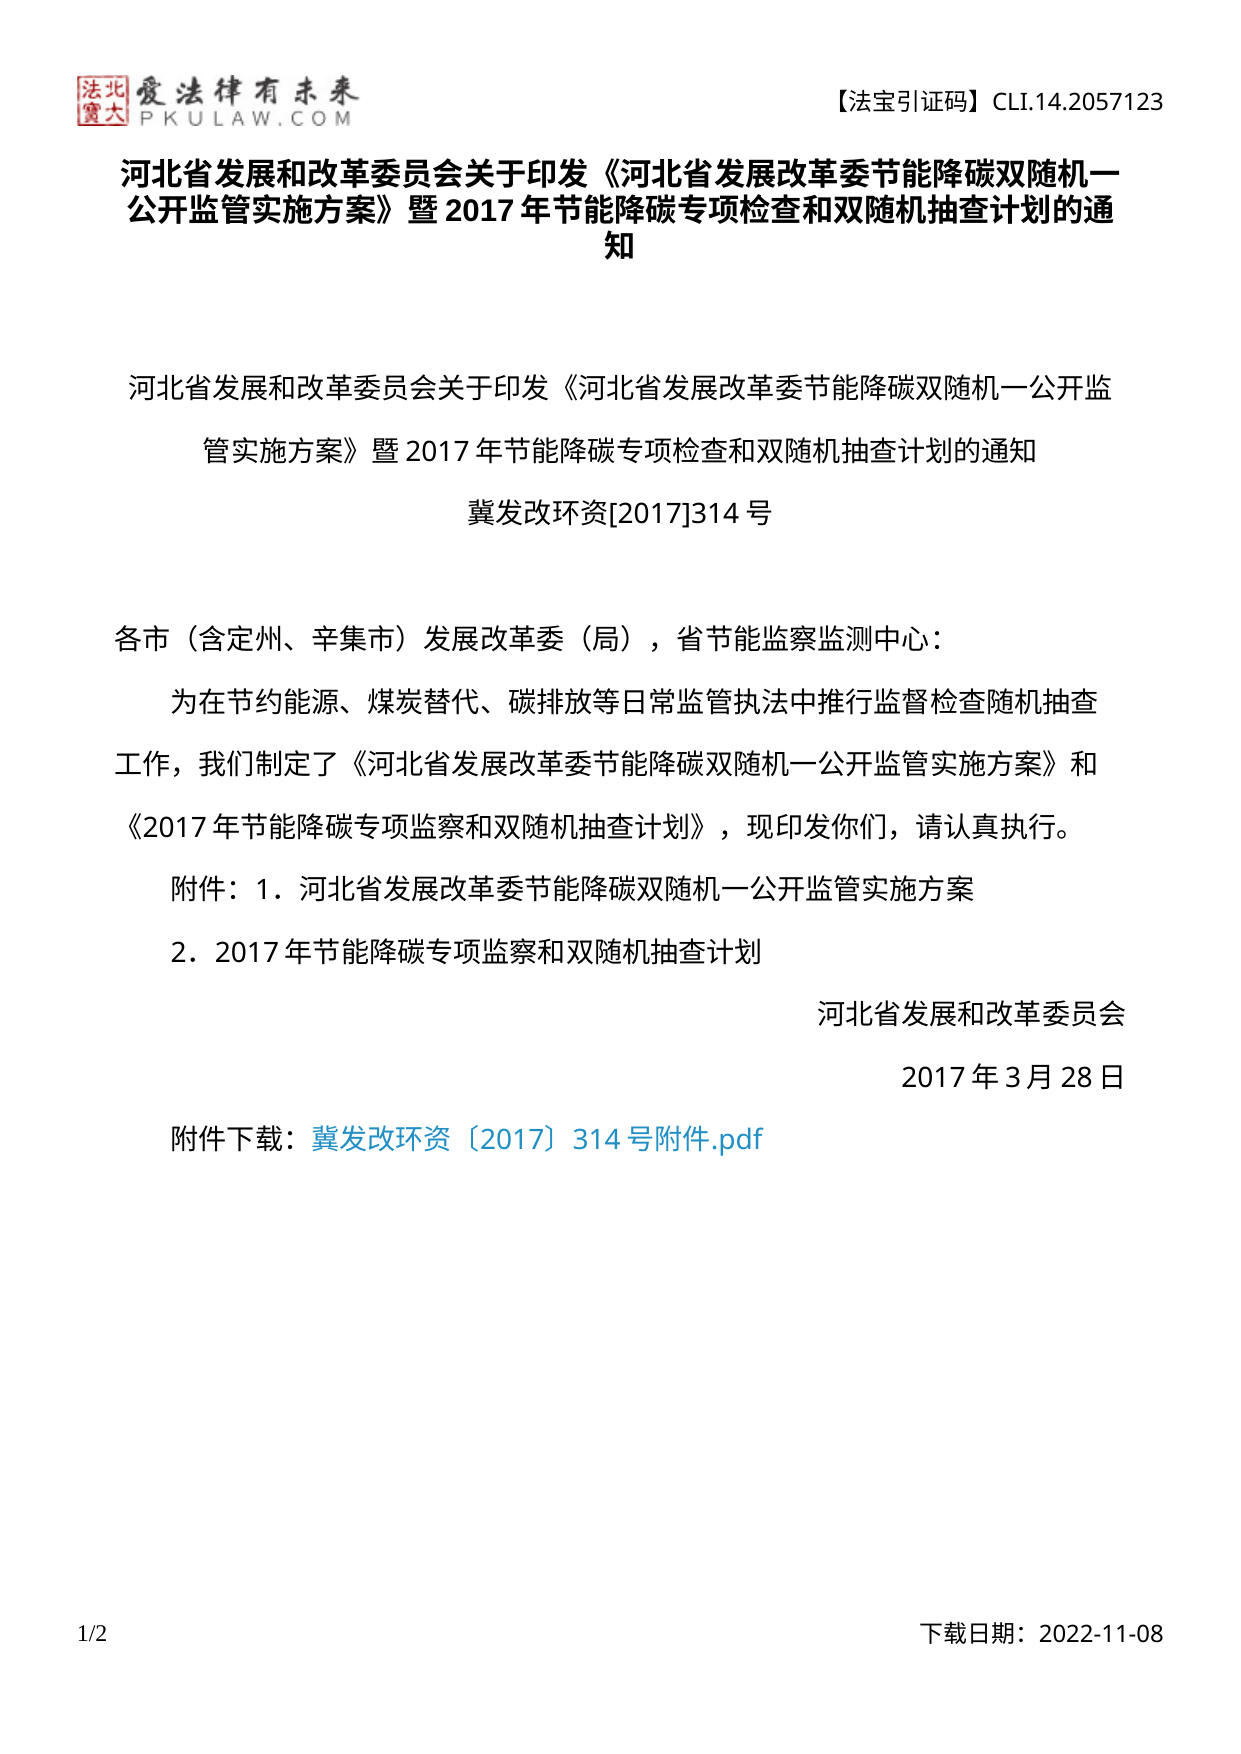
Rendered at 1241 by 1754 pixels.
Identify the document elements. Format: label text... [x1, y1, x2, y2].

text 2017年3月28日 [114, 1033, 1126, 1095]
text 2．2017年节能降碳专项监察和双随机抽查计划 [114, 908, 1126, 970]
title 河北省发展和改革委员会关于印发《河北省发展改革委节能降碳双随机一公开监管实施方案》暨2017年节能降碳专项检查和双随机抽查计划的通知 [114, 156, 1126, 263]
text 河北省发展和改革委员会关于印发《河北省发展改革委节能降碳双随机一公开监管实施方案》暨2017年节能降碳专项检查和双随机抽查计划的通知 冀发改环资[2017]314号 [114, 344, 1126, 532]
picture [76, 75, 361, 126]
text 附件下载：冀发改环资〔2017〕314号附件.pdf [114, 1095, 1126, 1158]
text 各市（含定州、辛集市）发展改革委（局），省节能监察监测中心： [114, 595, 1126, 658]
text 为在节约能源、煤炭替代、碳排放等日常监管执法中推行监督检查随机抽查工作，我们制定了《河北省发展改革委节能降碳双随机一公开监管实施方案》和《2017年节能降碳专项监察和双随机抽查计划》，现印发你们，请认真执行。 [114, 658, 1126, 845]
text 附件：1．河北省发展改革委节能降碳双随机一公开监管实施方案 [114, 845, 1126, 908]
text 河北省发展和改革委员会 [114, 970, 1126, 1033]
